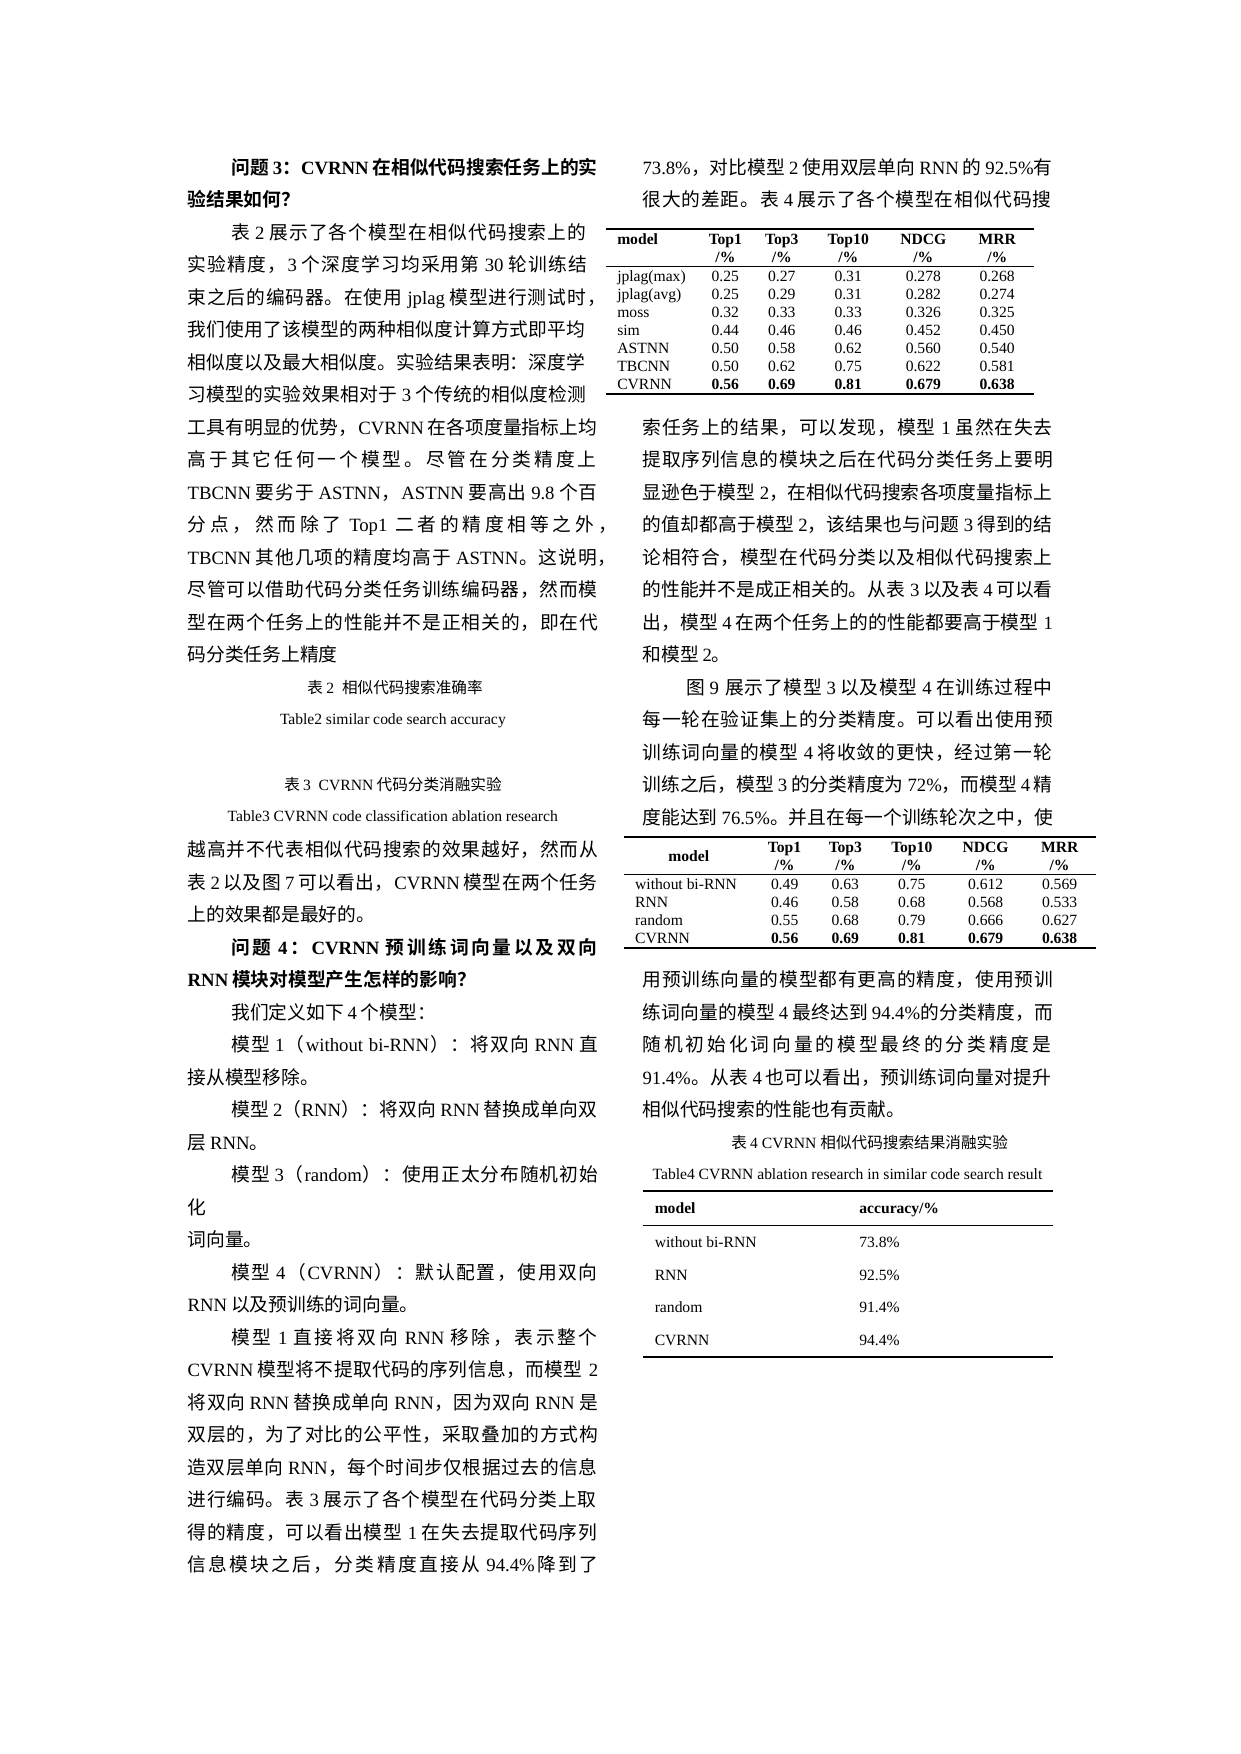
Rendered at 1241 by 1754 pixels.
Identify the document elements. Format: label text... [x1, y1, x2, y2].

table_cell 0.612 [949, 875, 1022, 893]
text 模型3（random）：使用正太分布随机初始化 [187, 1157, 598, 1222]
table_cell 0.75 [810, 357, 886, 374]
table_header Top10 /% [875, 838, 948, 874]
text 模型4（CVRNN）：默认配置，使用双向RNN以及预训练的词向量。 [187, 1255, 598, 1320]
table_header Top1 /% [753, 838, 816, 874]
table_cell 0.638 [1023, 929, 1096, 947]
table_cell 0.325 [960, 303, 1034, 321]
text 模型1直接将双向RNN移除，表示整个CVRNN模型将不提取代码的序列信息，而模型2将双向RNN替换成单向RNN，因为双向RNN是双层的，为了对比的公平性，采取叠加的方式构造双层单向RNN，每个时间步仅根据过去的信息进行编码。表3展示了各个模型在代码分类上取得的精度，可以看出模型1在失去提取代码序列信息模块之后，分类精度直接从94.4%降到了73.8%，对比模型2使用双层单向RNN的92.5%有很大的差距。表4展示了各个模型在相似代码搜索任务上的结果，可以发现，模型1虽然在失去提取序列信息的模块之后在代码分类任务上要明显逊色于模型2，在相似代码搜索各项度量指标上的值却都高于模型2，该结果也与问题3得到的结论相符合，模型在代码分类以及相似代码搜索上的性能并不是成正相关的。从表3以及表4可以看出，模型4在两个任务上的的性能都要高于模型1和模型2。 [187, 1320, 598, 1580]
table_cell jplag(max) [606, 267, 697, 285]
table_cell 0.29 [753, 285, 810, 303]
table_cell 91.4% [848, 1291, 1053, 1323]
table_cell 0.679 [949, 929, 1022, 947]
table_cell moss [606, 303, 697, 321]
table_header MRR /% [1023, 838, 1096, 874]
table_cell 0.31 [810, 267, 886, 285]
table_cell 0.55 [753, 911, 816, 929]
table_cell 0.62 [810, 339, 886, 357]
text 词向量。 [187, 1222, 598, 1255]
table_cell 0.68 [816, 911, 875, 929]
text 图9 展示了模型3以及模型4在训练过程中每一轮在验证集上的分类精度。可以看出使用预训练词向量的模型4将收敛的更快，经过第一轮训练之后，模型3的分类精度为72%，而模型4精度能达到76.5%。并且在每一个训练轮次之中，使用预训练向量的模型都有更高的精度，使用预训练词向量的模型4最终达到94.4%的分类精度，而随机初始化词向量的模型最终的分类精度是91.4%。从表4也可以看出，预训练词向量对提升相似代码搜索的性能也有贡献。 [642, 670, 1053, 836]
table_cell 0.56 [697, 375, 753, 392]
table_cell TBCNN [606, 357, 697, 374]
table_cell 0.326 [886, 303, 960, 321]
table_cell 0.638 [960, 375, 1034, 392]
table_cell 0.46 [810, 321, 886, 339]
table_cell ASTNN [606, 339, 697, 357]
table_cell CVRNN [606, 375, 697, 392]
table_cell 0.69 [753, 375, 810, 392]
table_cell jplag(avg) [606, 285, 697, 303]
table_header accuracy/% [848, 1192, 1053, 1224]
table_header Top1 /% [697, 230, 753, 266]
table_cell 0.450 [960, 321, 1034, 339]
table_cell 0.622 [886, 357, 960, 374]
table_cell 0.46 [753, 893, 816, 911]
text 模型2（RNN）：将双向RNN替换成单向双层RNN。 [187, 1092, 598, 1157]
table_cell CVRNN [643, 1323, 848, 1356]
table_cell 0.666 [949, 911, 1022, 929]
text 图9 展示了模型3以及模型4在训练过程中每一轮在验证集上的分类精度。可以看出使用预训练词向量的模型4将收敛的更快，经过第一轮训练之后，模型3的分类精度为72%，而模型4精度能达到76.5%。并且在每一个训练轮次之中，使用预训练向量的模型都有更高的精度，使用预训练词向量的模型4最终达到94.4%的分类精度，而随机初始化词向量的模型最终的分类精度是91.4%。从表4也可以看出，预训练词向量对提升相似代码搜索的性能也有贡献。 [642, 949, 1053, 1125]
table_cell 0.679 [886, 375, 960, 392]
text Table3 CVRNN code classification ablation research [187, 800, 598, 832]
table_cell RNN [624, 893, 753, 911]
table_cell 0.25 [697, 285, 753, 303]
text 表3 CVRNN代码分类消融实验 [187, 767, 598, 800]
table_header model [606, 230, 697, 266]
table_cell sim [606, 321, 697, 339]
table_cell 0.452 [886, 321, 960, 339]
text 模型1（without bi-RNN）：将双向RNN直接从模型移除。 [187, 1027, 598, 1092]
table_cell 0.75 [875, 875, 948, 893]
table_cell 0.274 [960, 285, 1034, 303]
table_header model [643, 1192, 848, 1224]
table_header NDCG /% [949, 838, 1022, 874]
text Table2 similar code search accuracy [187, 702, 598, 735]
table_cell 0.81 [875, 929, 948, 947]
table_cell 0.79 [875, 911, 948, 929]
table_cell 0.282 [886, 285, 960, 303]
table_cell 0.50 [697, 339, 753, 357]
table_cell 0.627 [1023, 911, 1096, 929]
table_cell 0.33 [810, 303, 886, 321]
table_cell 0.568 [949, 893, 1022, 911]
table_cell 94.4% [848, 1323, 1053, 1356]
table_cell 0.581 [960, 357, 1034, 374]
table_cell 0.81 [810, 375, 886, 392]
table_header NDCG /% [886, 230, 960, 266]
table_header model [624, 838, 753, 874]
table_header Top3 /% [816, 838, 875, 874]
table_header Top3 /% [753, 230, 810, 266]
table_cell 0.33 [753, 303, 810, 321]
table_cell 0.533 [1023, 893, 1096, 911]
table_cell 0.31 [810, 285, 886, 303]
text 表2展示了各个模型在相似代码搜索上的实验精度，3个深度学习均采用第30轮训练结束之后的编码器。在使用jplag模型进行测试时，我们使用了该模型的两种相似度计算方式即平均相似度以及最大相似度。实验结果表明：深度学习模型的实验效果相对于3个传统的相似度检测工具有明显的优势，CVRNN在各项度量指标上均高于其它任何一个模型。尽管在分类精度上TBCNN要劣于ASTNN，ASTNN要高出9.8个百分点，然而除了Top1二者的精度相等之外，TBCNN其他几项的精度均高于ASTNN。这说明，尽管可以借助代码分类任务训练编码器，然而模型在两个任务上的性能并不是正相关的，即在代码分类任务上精度 [187, 215, 598, 670]
text 模型1直接将双向RNN移除，表示整个CVRNN模型将不提取代码的序列信息，而模型2将双向RNN替换成单向RNN，因为双向RNN是双层的，为了对比的公平性，采取叠加的方式构造双层单向RNN，每个时间步仅根据过去的信息进行编码。表3展示了各个模型在代码分类上取得的精度，可以看出模型1在失去提取代码序列信息模块之后，分类精度直接从94.4%降到了73.8%，对比模型2使用双层单向RNN的92.5%有很大的差距。表4展示了各个模型在相似代码搜索任务上的结果，可以发现，模型1虽然在失去提取序列信息的模块之后在代码分类任务上要明显逊色于模型2，在相似代码搜索各项度量指标上的值却都高于模型2，该结果也与问题3得到的结论相符合，模型在代码分类以及相似代码搜索上的性能并不是成正相关的。从表3以及表4可以看出，模型4在两个任务上的的性能都要高于模型1和模型2。 [642, 150, 1053, 670]
table_cell 92.5% [848, 1258, 1053, 1291]
text 问题3：CVRNN在相似代码搜索任务上的实验结果如何？ [187, 150, 598, 215]
table_cell 73.8% [848, 1226, 1053, 1258]
table_cell random [643, 1291, 848, 1323]
table_cell 0.25 [697, 267, 753, 285]
table_cell 0.62 [753, 357, 810, 374]
table_cell 0.58 [816, 893, 875, 911]
table_cell 0.540 [960, 339, 1034, 357]
table_cell 0.63 [816, 875, 875, 893]
text Table4 CVRNN ablation research in similar code search result [642, 1157, 1053, 1190]
text 表 2 相似代码搜索准确率 [187, 670, 598, 702]
table_cell RNN [643, 1258, 848, 1291]
table_cell 0.44 [697, 321, 753, 339]
table_cell CVRNN [624, 929, 753, 947]
table_cell 0.56 [753, 929, 816, 947]
table_cell random [624, 911, 753, 929]
table_cell 0.69 [816, 929, 875, 947]
text 问题4：CVRNN预训练词向量以及双向RNN模块对模型产生怎样的影响？ [187, 930, 598, 995]
table_cell 0.49 [753, 875, 816, 893]
text 表4 CVRNN 相似代码搜索结果消融实验 [642, 1125, 1053, 1157]
text 越高并不代表相似代码搜索的效果越好，然而从表2以及图7可以看出，CVRNN模型在两个任务上的效果都是最好的。 [187, 832, 598, 930]
table_cell 0.46 [753, 321, 810, 339]
table_cell 0.27 [753, 267, 810, 285]
table_cell 0.560 [886, 339, 960, 357]
table_cell 0.278 [886, 267, 960, 285]
table_cell 0.58 [753, 339, 810, 357]
table_header Top10 /% [810, 230, 886, 266]
table_header MRR /% [960, 230, 1034, 266]
table_cell 0.32 [697, 303, 753, 321]
text 我们定义如下4个模型： [187, 995, 598, 1027]
table_cell 0.569 [1023, 875, 1096, 893]
table_cell without bi-RNN [643, 1226, 848, 1258]
table_cell 0.68 [875, 893, 948, 911]
table_cell 0.50 [697, 357, 753, 374]
table_cell without bi-RNN [624, 875, 753, 893]
table_cell 0.268 [960, 267, 1034, 285]
